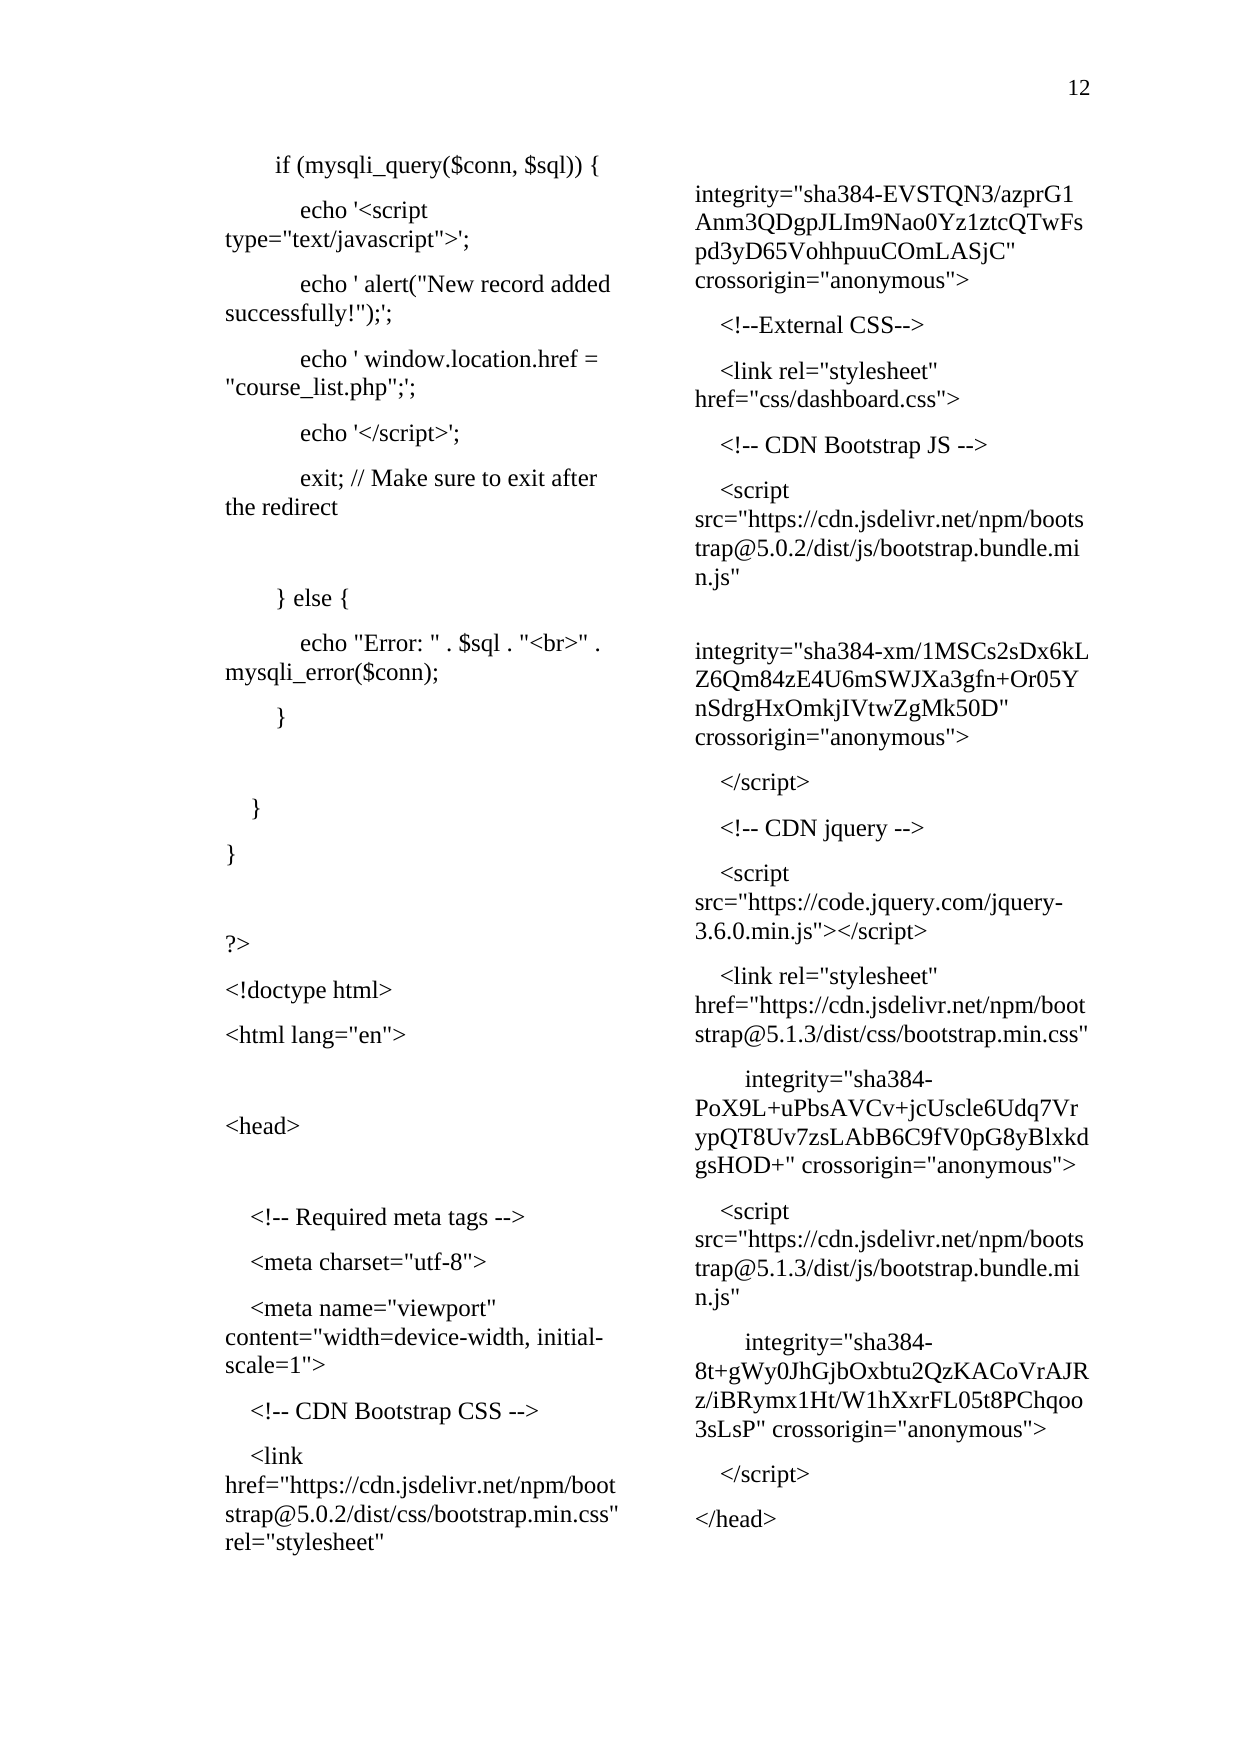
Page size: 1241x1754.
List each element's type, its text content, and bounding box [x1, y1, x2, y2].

text echo "Error: " . $sql . "<br>" . mysqli_error($conn); [225, 628, 621, 686]
text <!-- CDN jquery --> [694, 813, 1090, 842]
text <link rel="stylesheet" href="https://cdn.jsdelivr.net/npm/bootstrap@5.1.3/dist/css/bootstrap.min.css" [694, 961, 1090, 1047]
text integrity="sha384-8t+gWy0JhGjbOxbtu2QzKACoVrAJRz/iBRymx1Ht/W1hXxrFL05t8PChqoo3sLsP" crossorigin="anonymous"> [694, 1327, 1090, 1442]
text if (mysqli_query($conn, $sql)) { [225, 150, 621, 179]
text echo '</script>'; [225, 418, 621, 447]
text integrity="sha384-PoX9L+uPbsAVCv+jcUscle6Udq7VrypQT8Uv7zsLAbB6C9fV0pG8yBlxkdgsHOD+" crossorigin="anonymous"> [694, 1064, 1090, 1179]
text echo ' window.location.href = "course_list.php";'; [225, 344, 621, 401]
text ?> [225, 929, 621, 958]
text <link rel="stylesheet" href="css/dashboard.css"> [694, 356, 1090, 413]
text <!-- CDN Bootstrap CSS --> [225, 1396, 621, 1424]
text <script src="https://code.jquery.com/jquery-3.6.0.min.js"></script> [694, 858, 1090, 944]
text <html lang="en"> [225, 1020, 621, 1049]
text </script> [694, 1459, 1090, 1488]
text <link href="https://cdn.jsdelivr.net/npm/bootstrap@5.0.2/dist/css/bootstrap.min.css" rel="stylesheet" [225, 1441, 621, 1556]
text exit; // Make sure to exit after the redirect [225, 463, 621, 521]
text } else { [225, 583, 621, 612]
text } [225, 839, 621, 867]
text integrity="sha384-EVSTQN3/azprG1Anm3QDgpJLIm9Nao0Yz1ztcQTwFspd3yD65VohhpuuCOmLASjC" crossorigin="anonymous"> [694, 150, 1090, 294]
text integrity="sha384-xm/1MSCs2sDx6kLZ6Qm84zE4U6mSWJXa3gfn+Or05YnSdrgHxOmkjIVtwZgMk50D" crossorigin="anonymous"> [694, 607, 1090, 751]
text <meta name="viewport" content="width=device-width, initial-scale=1"> [225, 1293, 621, 1379]
text echo ' alert("New record added successfully!");'; [225, 269, 621, 327]
text <!doctype html> [225, 975, 621, 1004]
text </script> [694, 767, 1090, 796]
text <meta charset="utf-8"> [225, 1247, 621, 1276]
text <script src="https://cdn.jsdelivr.net/npm/bootstrap@5.1.3/dist/js/bootstrap.bundle.min.js" [694, 1196, 1090, 1311]
text } [225, 793, 621, 822]
text <!-- CDN Bootstrap JS --> [694, 430, 1090, 459]
text <script src="https://cdn.jsdelivr.net/npm/bootstrap@5.0.2/dist/js/bootstrap.bundle.min.js" [694, 475, 1090, 590]
text <head> [225, 1111, 621, 1140]
text echo '<script type="text/javascript">'; [225, 195, 621, 253]
text <!-- Required meta tags --> [225, 1202, 621, 1231]
text </head> [694, 1504, 1090, 1533]
text <!--External CSS--> [694, 310, 1090, 339]
text } [225, 702, 621, 731]
